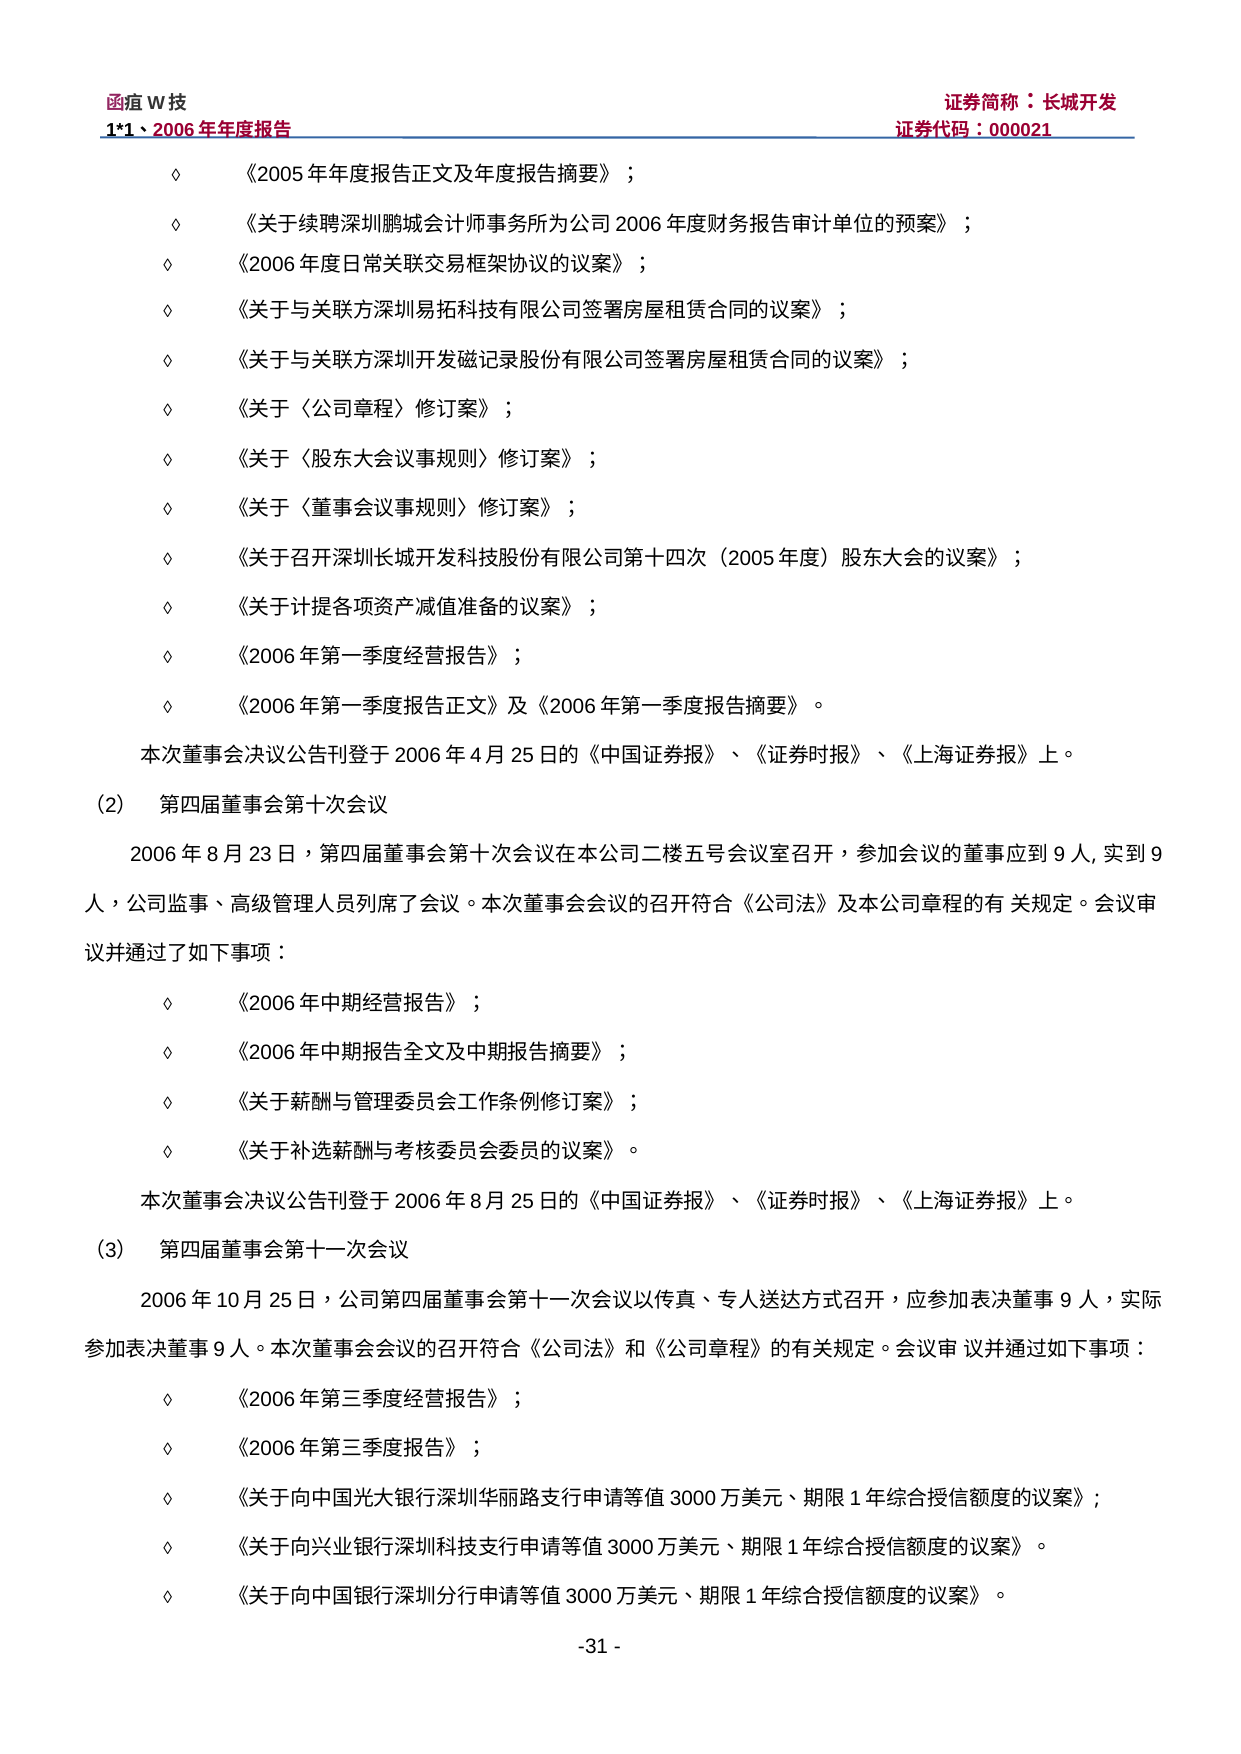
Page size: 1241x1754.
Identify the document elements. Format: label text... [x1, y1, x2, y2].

list 《2006年第三季度报告》； [84, 1416, 1162, 1465]
list 《2006年中期报告全文及中期报告摘要》； [84, 1020, 1162, 1069]
list 《关于向中国银行深圳分行申请等值3000万美元、期限1年综合授信额度的议案》。 [84, 1564, 1162, 1614]
list 《2006年中期经营报告》； [84, 971, 1162, 1020]
list 《关于计提各项资产减值准备的议案》； [84, 575, 1162, 624]
list 《关于〈董事会议事规则〉修订案》； [84, 476, 1162, 525]
list 《2006年第一季度经营报告》； [84, 624, 1162, 674]
text 2006年10月25日，公司第四届董事会第十一次会议以传真、专人送达方式召开，应参加表决董事9 人，实际参加表决董事9人。本次董事会会议的召开符合《公司法》和《公司章程》的有关规定。会议审 议并通过如下事项： [84, 1267, 1162, 1366]
list 《2006年第一季度报告正文》及《2006年第一季度报告摘要》。 [84, 674, 1162, 723]
text 2006年8月23日，第四届董事会第十次会议在本公司二楼五号会议室召开，参加会议的董事应到9人, 实到9人，公司监事、高级管理人员列席了会议。本次董事会会议的召开符合《公司法》及本公司章程的有 关规定。会议审议并通过了如下事项： [84, 822, 1162, 971]
list 《关于〈股东大会议事规则〉修订案》； [84, 426, 1162, 476]
list 《2006年第三季度经营报告》； [84, 1366, 1162, 1416]
text （3） 第四届董事会第十一次会议 [84, 1218, 1162, 1267]
list 《2006年度日常关联交易框架协议的议案》； [84, 249, 1162, 278]
list 《关于向兴业银行深圳科技支行申请等值3000万美元、期限1年综合授信额度的议案》。 [84, 1515, 1162, 1564]
list 《关于与关联方深圳易拓科技有限公司签署房屋租赁合同的议案》； [84, 278, 1162, 327]
text （2） 第四届董事会第十次会议 [84, 773, 1162, 822]
text 本次董事会决议公告刊登于2006年4月25日的《中国证券报》、《证券时报》、《上海证券报》上。 [84, 723, 1162, 773]
text 本次董事会决议公告刊登于2006年8月25日的《中国证券报》、《证券时报》、《上海证券报》上。 [84, 1168, 1162, 1218]
list 《2005年年度报告正文及年度报告摘要》； [84, 142, 1162, 192]
list 《关于薪酬与管理委员会工作条例修订案》； [84, 1069, 1162, 1119]
list 《关于与关联方深圳开发磁记录股份有限公司签署房屋租赁合同的议案》； [84, 327, 1162, 377]
list 《关于〈公司章程〉修订案》； [84, 377, 1162, 426]
list 《关于续聘深圳鹏城会计师事务所为公司2006年度财务报告审计单位的预案》； [84, 192, 1162, 241]
list 《关于召开深圳长城开发科技股份有限公司第十四次（2005年度）股东大会的议案》； [84, 525, 1162, 575]
list 《关于补选薪酬与考核委员会委员的议案》。 [84, 1119, 1162, 1168]
list 《关于向中国光大银行深圳华丽路支行申请等值3000万美元、期限1年综合授信额度的议案》; [84, 1465, 1162, 1515]
